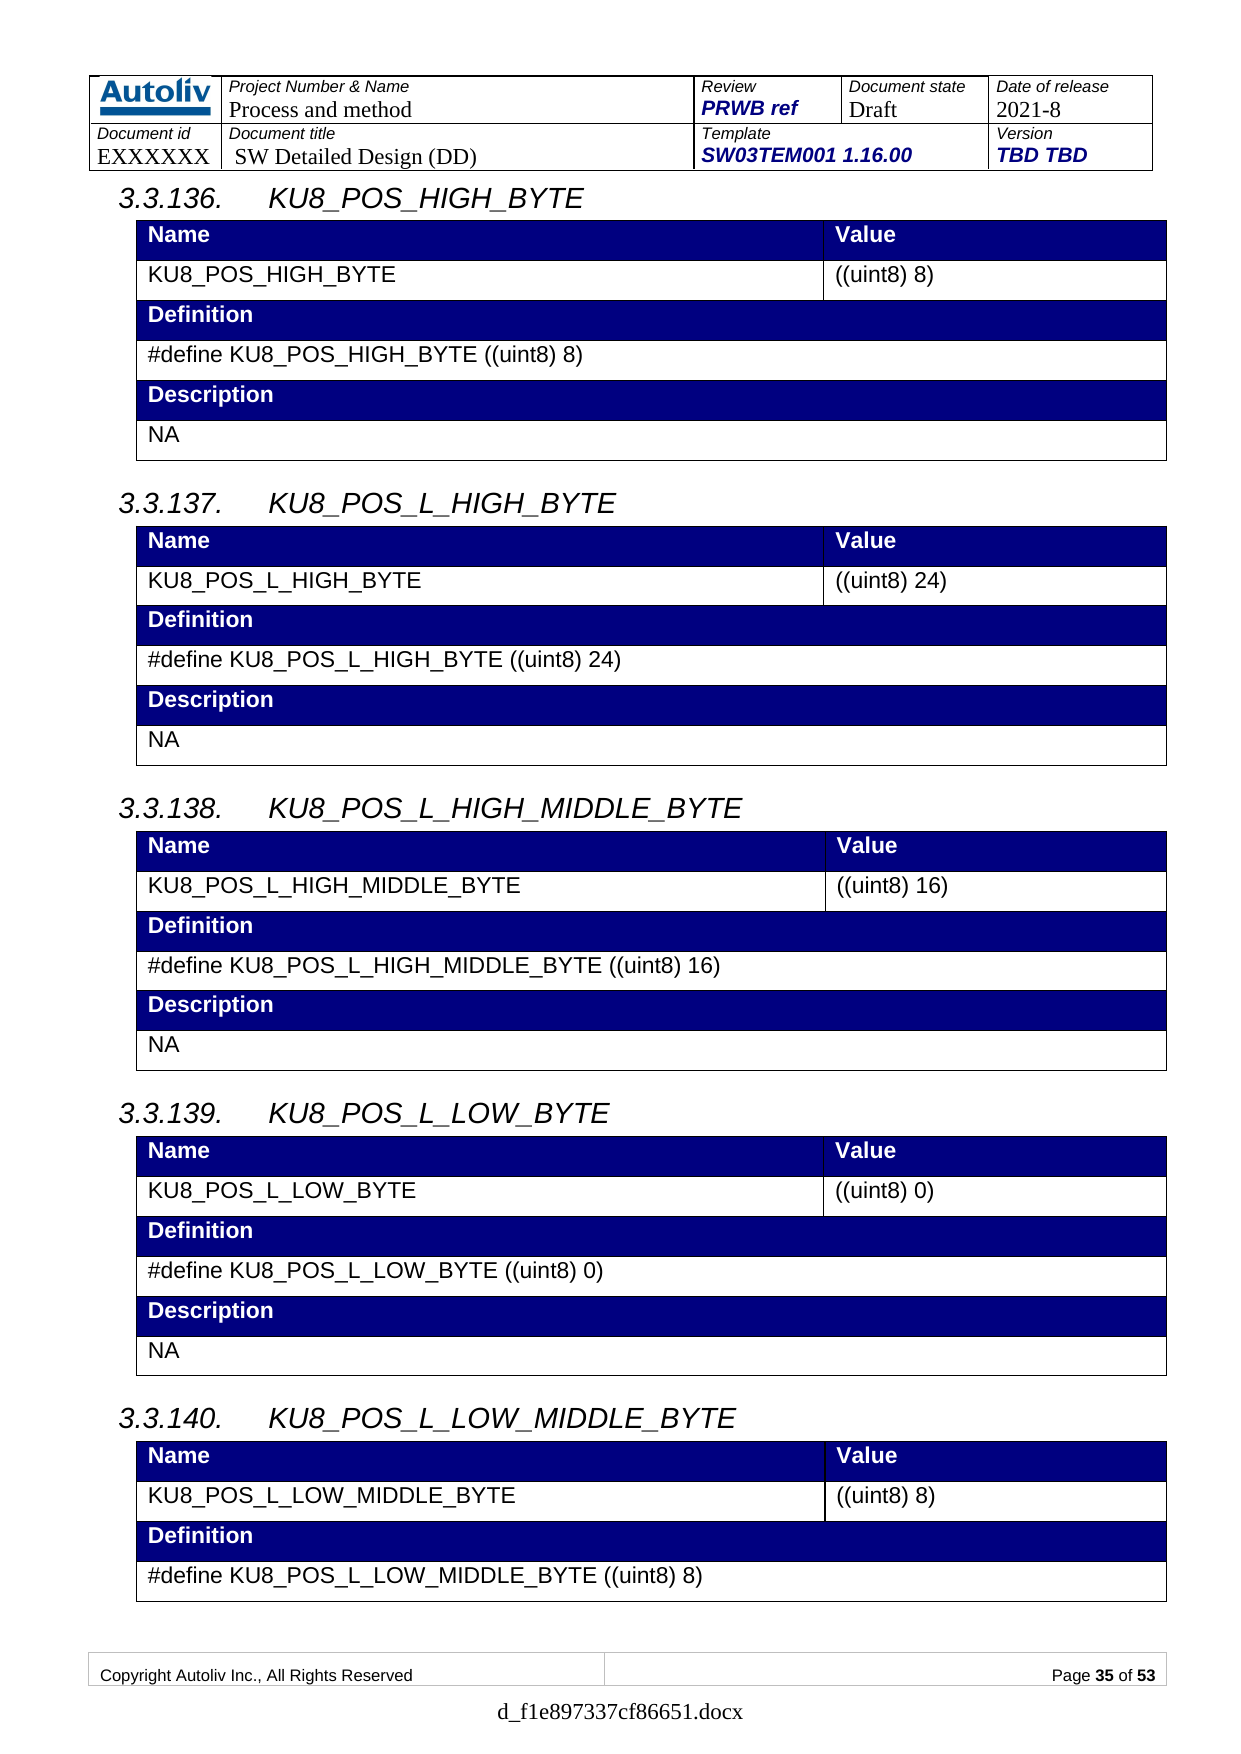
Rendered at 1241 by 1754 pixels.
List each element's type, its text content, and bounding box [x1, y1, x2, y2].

subtitle KU8_POS_L_LOW_BYTE [118, 1096, 1166, 1130]
table_cell KU8_POS_L_LOW_MIDDLE_BYTE [137, 1482, 824, 1521]
table_header Value [826, 832, 1166, 871]
table_header Name [137, 832, 825, 871]
table_cell Description [137, 381, 1166, 420]
table_cell Description [137, 991, 1166, 1030]
table_header Value [826, 1442, 1166, 1481]
table_cell KU8_POS_L_HIGH_BYTE [137, 567, 823, 605]
table_cell #define KU8_POS_L_HIGH_MIDDLE_BYTE ((uint8) 16) [137, 952, 1166, 990]
table_header Name [137, 527, 823, 566]
table_cell KU8_POS_L_HIGH_MIDDLE_BYTE [137, 872, 825, 911]
table_cell #define KU8_POS_L_HIGH_BYTE ((uint8) 24) [137, 646, 1166, 685]
subtitle KU8_POS_L_LOW_MIDDLE_BYTE [118, 1401, 1166, 1435]
table_header Value [824, 527, 1166, 566]
table_cell Definition [137, 606, 1166, 645]
table_cell ((uint8) 8) [826, 1482, 1166, 1521]
table_cell ((uint8) 8) [824, 261, 1166, 300]
table_cell Description [137, 686, 1166, 725]
picture [99, 76, 212, 117]
table_header Name [137, 1137, 823, 1176]
table_cell NA [137, 726, 1166, 765]
table_cell NA [137, 1031, 1166, 1070]
subtitle KU8_POS_HIGH_BYTE [118, 181, 1166, 214]
table_cell ((uint8) 24) [824, 567, 1166, 605]
table_cell #define KU8_POS_L_LOW_BYTE ((uint8) 0) [137, 1257, 1166, 1296]
table_cell Description [137, 1297, 1166, 1336]
table_cell KU8_POS_L_LOW_BYTE [137, 1177, 823, 1216]
table_header Value [824, 1137, 1166, 1176]
table_cell NA [137, 1337, 1166, 1375]
table_header Value [824, 221, 1166, 260]
table_cell Definition [137, 1522, 1166, 1561]
table_cell Definition [137, 1217, 1166, 1256]
table_header Name [137, 1442, 824, 1481]
subtitle KU8_POS_L_HIGH_BYTE [118, 486, 1166, 519]
table_cell Definition [137, 301, 1166, 340]
table_cell KU8_POS_HIGH_BYTE [137, 261, 823, 300]
table_cell #define KU8_POS_L_LOW_MIDDLE_BYTE ((uint8) 8) [137, 1562, 1166, 1601]
table_cell #define KU8_POS_HIGH_BYTE ((uint8) 8) [137, 341, 1166, 380]
table_cell Definition [137, 912, 1166, 951]
table_cell NA [137, 421, 1166, 460]
table_cell ((uint8) 0) [824, 1177, 1166, 1216]
table_header Name [137, 221, 823, 260]
subtitle KU8_POS_L_HIGH_MIDDLE_BYTE [118, 791, 1166, 824]
table_cell ((uint8) 16) [826, 872, 1166, 911]
